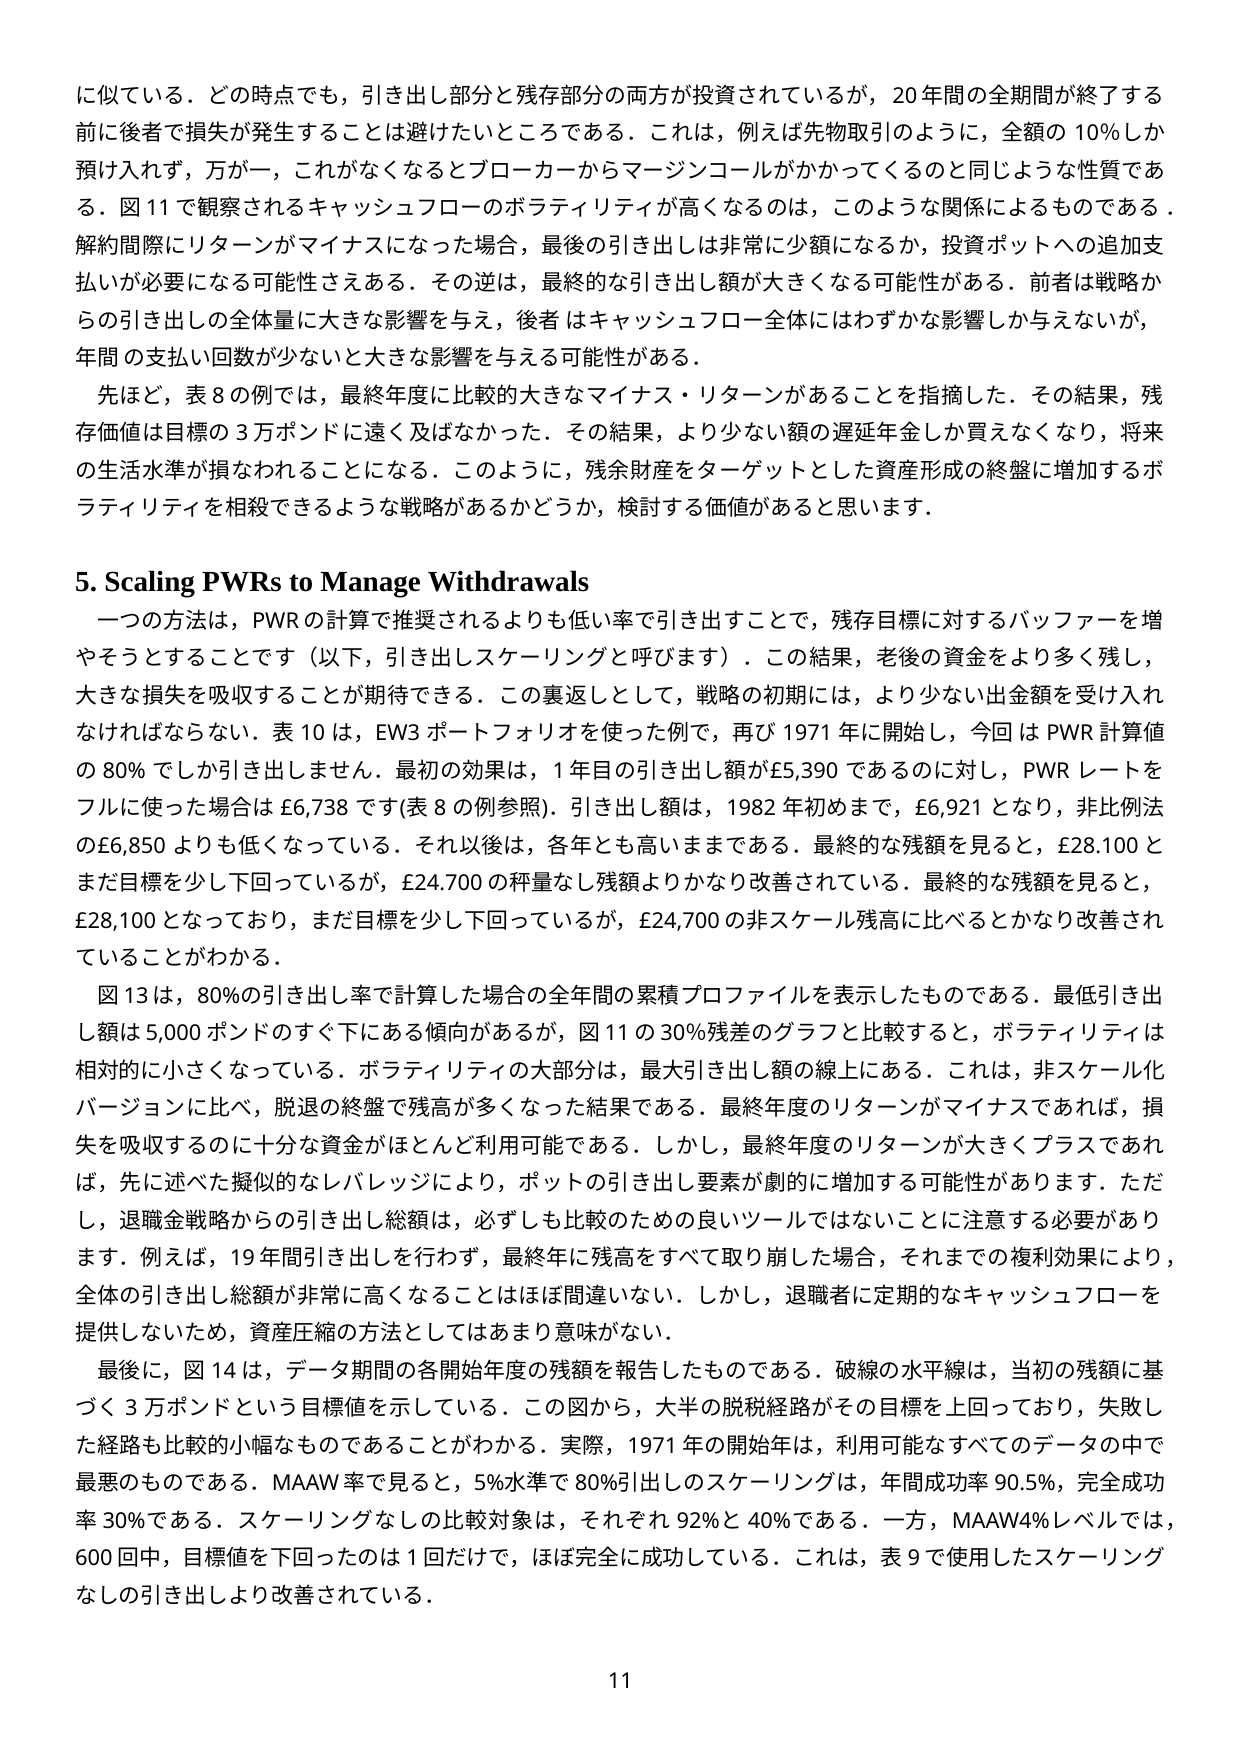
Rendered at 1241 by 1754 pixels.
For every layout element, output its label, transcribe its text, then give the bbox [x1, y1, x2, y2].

text 図13は，80%の引き出し率で計算した場合の全年間の累積プロファイルを表示したものである．最低引き出し額は5,000ポンドのすぐ下にある傾向があるが，図11の30％残差のグラフと比較すると，ボラティリティは相対的に小さくなっている．ボラティリティの大部分は，最大引き出し額の線上にある．これは，非スケール化バージョンに比べ，脱退の終盤で残高が多くなった結果である．最終年度のリターンがマイナスであれば，損失を吸収するのに十分な資金がほとんど利用可能である．しかし，最終年度のリターンが大きくプラスであれば，先に述べた擬似的なレバレッジにより，ポットの引き出し要素が劇的に増加する可能性があります．ただし，退職金戦略からの引き出し総額は，必ずしも比較のための良いツールではないことに注意する必要があります．例えば，19年間引き出しを行わず，最終年に残高をすべて取り崩した場合，それまでの複利効果により，全体の引き出し総額が非常に高くなることはほぼ間違いない．しかし，退職者に定期的なキャッシュフローを提供しないため，資産圧縮の方法としてはあまり意味がない． [75, 975, 1165, 1350]
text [75, 75, 1165, 375]
subtitle Scaling PWRs to Manage Withdrawals [75, 562, 1165, 600]
text 最後に，図 14 は，データ期間の各開始年度の残額を報告したものである．破線の水平線は，当初の残額に基づく 3 万ポンドという目標値を示している．この図から，大半の脱税経路がその目標を上回っており，失敗した経路も比較的小幅なものであることがわかる．実際，1971年の開始年は，利用可能なすべてのデータの中で最悪のものである．MAAW率で見ると，5%水準で80%引出しのスケーリングは，年間成功率90.5%，完全成功率30%である．スケーリングなしの比較対象は，それぞれ92%と40%である．一方，MAAW4%レベルでは，600回中，目標値を下回ったのは1回だけで，ほぼ完全に成功している．これは，表9で使用したスケーリングなしの引き出しより改善されている． [75, 1350, 1165, 1612]
text 先ほど，表8の例では，最終年度に比較的大きなマイナス・リターンがあることを指摘した．その結果，残存価値は目標の3万ポンドに遠く及ばなかった．その結果，より少ない額の遅延年金しか買えなくなり，将来の生活水準が損なわれることになる．このように，残余財産をターゲットとした資産形成の終盤に増加するボラティリティを相殺できるような戦略があるかどうか，検討する価値があると思います． [75, 375, 1165, 525]
text 一つの方法は，PWRの計算で推奨されるよりも低い率で引き出すことで，残存目標に対するバッファーを増やそうとすることです（以下，引き出しスケーリングと呼びます）．この結果，老後の資金をより多く残し，大きな損失を吸収することが期待できる．この裏返しとして，戦略の初期には，より少ない出金額を受け入れなければならない．表 10 は，EW3 ポートフォリオを使った例で，再び 1971 年に開始し，今回 は PWR 計算値の 80% でしか引き出しません．最初の効果は，1年目の引き出し額が£5,390 であるのに対し，PWR レートをフルに使った場合は £6,738 です(表 8 の例参照)．引き出し額は，1982 年初めまで，£6,921 となり，非比例法の£6,850 よりも低くなっている．それ以後は，各年とも高いままである．最終的な残額を見ると，£28.100とまだ目標を少し下回っているが，£24.700の秤量なし残額よりかなり改善されている．最終的な残額を見ると，£28,100となっており，まだ目標を少し下回っているが，£24,700の非スケール残高に比べるとかなり改善されていることがわかる． [75, 600, 1165, 975]
